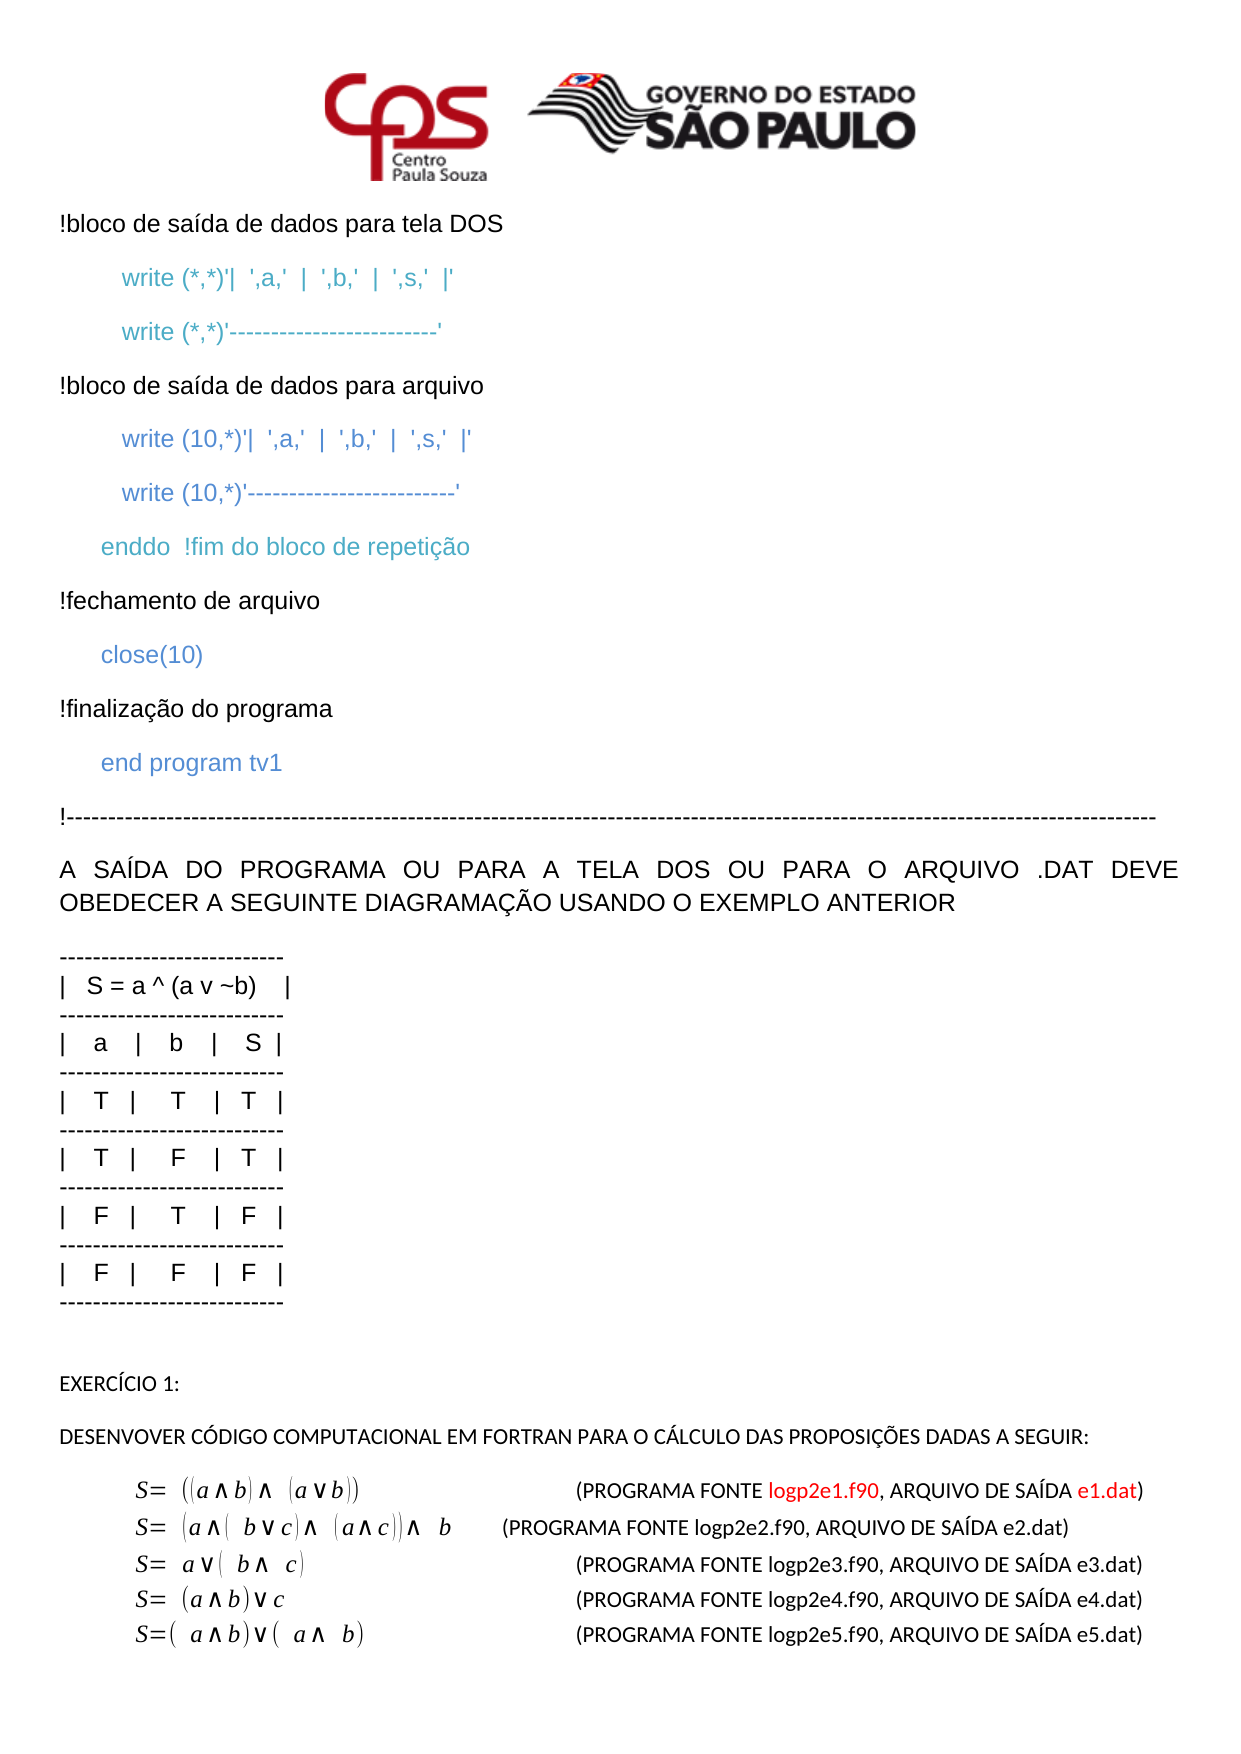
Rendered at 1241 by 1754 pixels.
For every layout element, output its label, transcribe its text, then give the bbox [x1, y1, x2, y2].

text !bloco de saída de dados para tela DOS [59, 209, 1181, 238]
text write (10,*)'-------------------------' [59, 478, 1181, 507]
text close(10) [59, 640, 1181, 669]
list (PROGRAMA FONTE logp2e4.f90, ARQUIVO DE SAÍDA e4.dat) [134, 1584, 1181, 1614]
text --------------------------- [59, 1287, 1181, 1316]
list (PROGRAMA FONTE logp2e1.f90, ARQUIVO DE SAÍDA e1.dat) [134, 1475, 1181, 1506]
text !finalização do programa [59, 694, 1181, 722]
text --------------------------- [59, 1000, 1181, 1028]
text --------------------------- [59, 1172, 1181, 1201]
text !----------------------------------------------------------------------------------------------------------------------------------- [59, 801, 1181, 830]
text | S = a ^ (a v ~b) | [59, 971, 1181, 1000]
text --------------------------- [59, 942, 1181, 971]
text !fechamento de arquivo [59, 586, 1181, 615]
text EXERCÍCIO 1: [59, 1369, 1181, 1397]
text write (*,*)'| ',a,' | ',b,' | ',s,' |' [59, 263, 1181, 292]
list (PROGRAMA FONTE logp2e5.f90, ARQUIVO DE SAÍDA e5.dat) [134, 1619, 1181, 1649]
text | a | b | S | [59, 1028, 1181, 1057]
text --------------------------- [59, 1057, 1181, 1086]
list (PROGRAMA FONTE logp2e3.f90, ARQUIVO DE SAÍDA e3.dat) [134, 1549, 1181, 1579]
text A SAÍDA DO PROGRAMA OU PARA A TELA DOS OU PARA O ARQUIVO .DAT DEVE OBEDECER A SEGUINTE DIAGRAMAÇÃO USANDO O EXEMPLO ANTERIOR [59, 855, 1181, 917]
text | T | F | T | [59, 1143, 1181, 1172]
text write (*,*)'-------------------------' [59, 317, 1181, 346]
text | F | F | F | [59, 1258, 1181, 1287]
text write (10,*)'| ',a,' | ',b,' | ',s,' |' [59, 424, 1181, 453]
picture [324, 73, 916, 181]
text | T | T | T | [59, 1086, 1181, 1115]
text !bloco de saída de dados para arquivo [59, 371, 1181, 399]
text --------------------------- [59, 1230, 1181, 1258]
text DESENVOVER CÓDIGO COMPUTACIONAL EM FORTRAN PARA O CÁLCULO DAS PROPOSIÇÕES DADAS A SEGUIR: [59, 1422, 1181, 1450]
text | F | T | F | [59, 1201, 1181, 1230]
text enddo !fim do bloco de repetição [59, 532, 1181, 561]
list (PROGRAMA FONTE logp2e2.f90, ARQUIVO DE SAÍDA e2.dat) [134, 1510, 1181, 1544]
text --------------------------- [59, 1115, 1181, 1143]
text end program tv1 [59, 748, 1181, 776]
